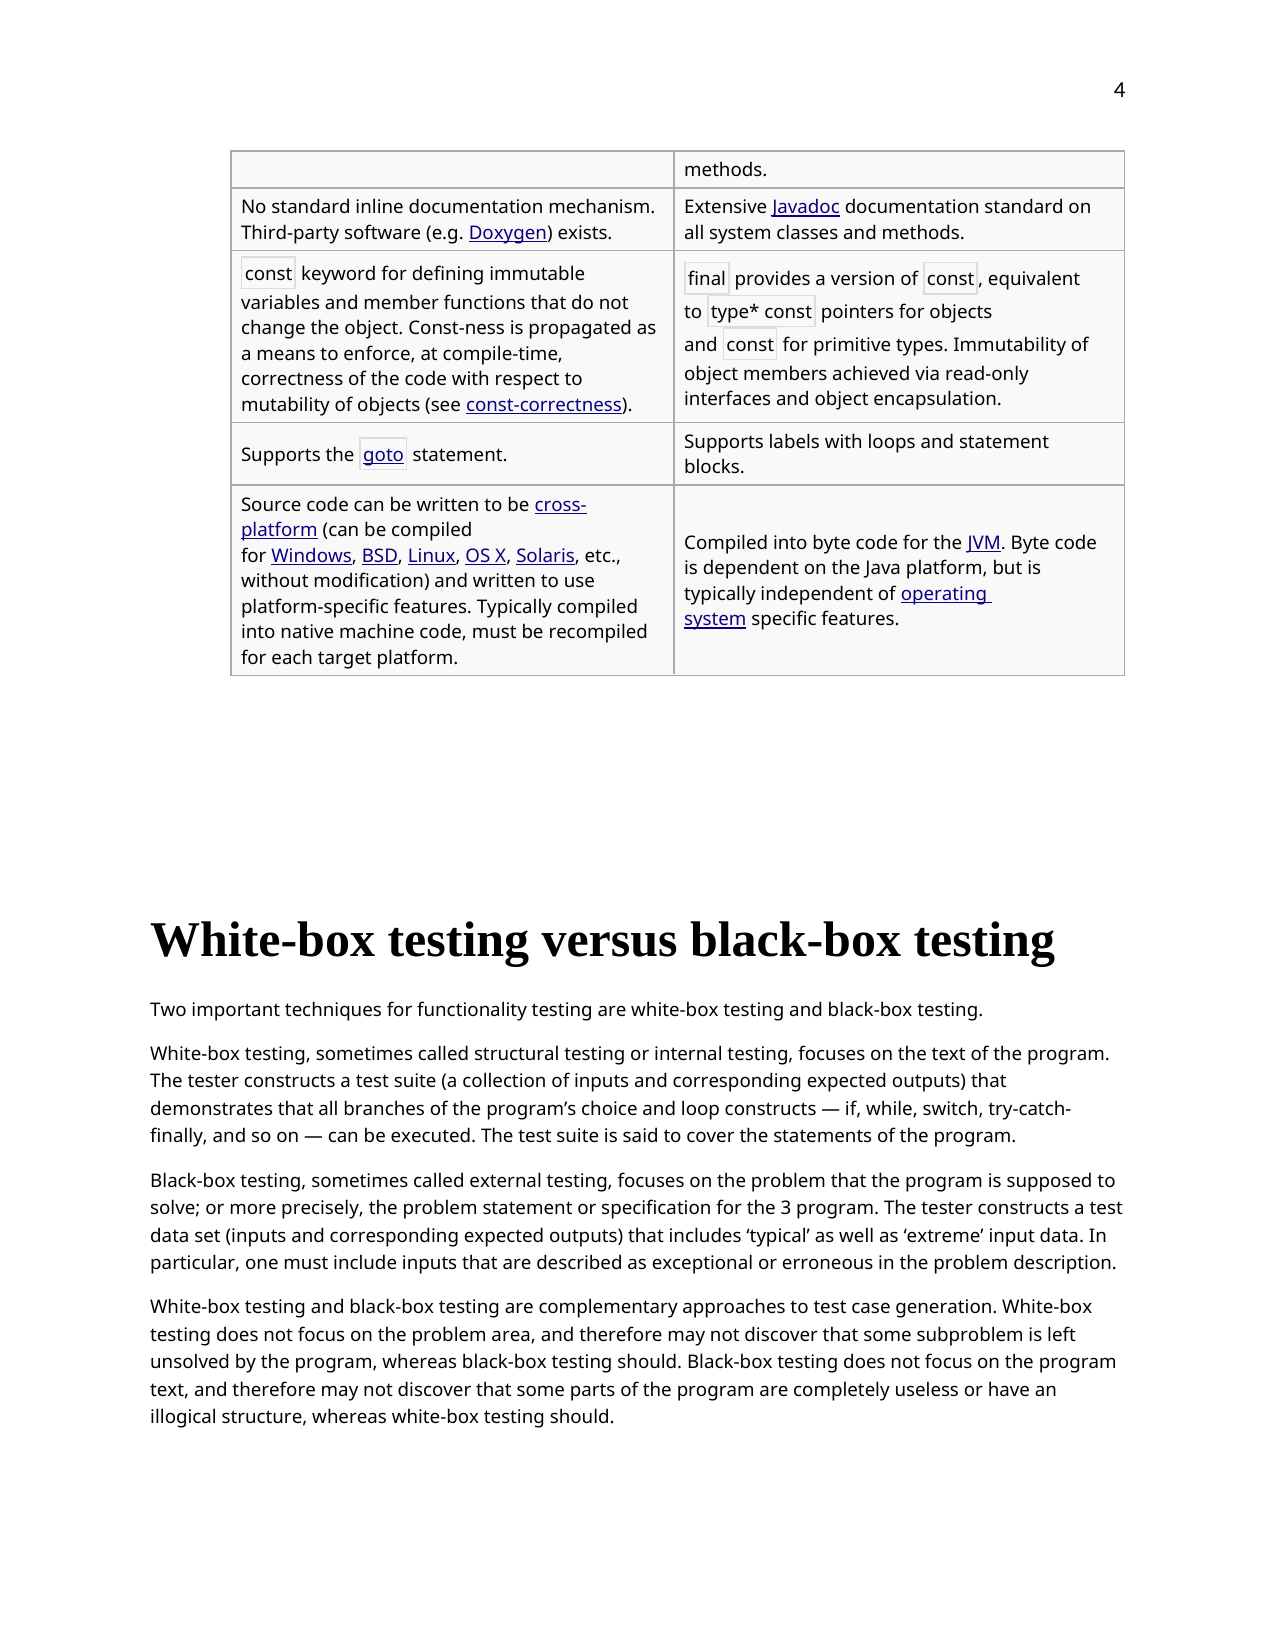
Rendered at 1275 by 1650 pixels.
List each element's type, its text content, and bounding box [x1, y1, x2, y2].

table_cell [232, 152, 673, 187]
text White-box testing and black-box testing are complementary approaches to test case generation. White-box testing does not focus on the problem area, and therefore may not discover that some subproblem is left unsolved by the program, whereas black-box testing should. Black-box testing does not focus on the program text, and therefore may not discover that some parts of the program are completely useless or have an illogical structure, whereas white-box testing should. [150, 1293, 1125, 1429]
table_cell final provides a version of const, equivalent to type* const pointers for objects and const for primitive types. Immutability of object members achieved via read-only interfaces and object encapsulation. [675, 251, 1124, 422]
text Two important techniques for functionality testing are white-box testing and black-box testing. [150, 996, 1125, 1022]
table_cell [675, 152, 1124, 187]
table_cell Extensive Javadoc documentation standard on all system classes and methods. [675, 189, 1124, 250]
table_cell Supports the goto statement. [232, 423, 673, 484]
text Black-box testing, sometimes called external testing, focuses on the problem that the program is supposed to solve; or more precisely, the problem statement or specification for the 3 program. The tester constructs a test data set (inputs and corresponding expected outputs) that includes ‘typical’ as well as ‘extreme’ input data. In particular, one must include inputs that are described as exceptional or erroneous in the problem description. [150, 1167, 1125, 1275]
text White-box testing, sometimes called structural testing or internal testing, focuses on the text of the program. The tester constructs a test suite (a collection of inputs and corresponding expected outputs) that demonstrates that all branches of the program’s choice and loop constructs — if, while, switch, try-catch-finally, and so on — can be executed. The test suite is said to cover the statements of the program. [150, 1040, 1125, 1148]
table_cell const keyword for defining immutable variables and member functions that do not change the object. Const-ness is propagated as a means to enforce, at compile-time, correctness of the code with respect to mutability of objects (see const-correctness). [232, 251, 673, 422]
table_cell Compiled into byte code for the JVM. Byte code is dependent on the Java platform, but is typically independent of operating system specific features. [675, 486, 1124, 674]
table_cell Supports labels with loops and statement blocks. [675, 423, 1124, 484]
table_cell Source code can be written to be cross-platform (can be compiled for Windows, BSD, Linux, OS X, Solaris, etc., without modification) and written to use platform-specific features. Typically compiled into native machine code, must be recompiled for each target platform. [232, 486, 673, 674]
table_cell No standard inline documentation mechanism. Third-party software (e.g. Doxygen) exists. [232, 189, 673, 250]
subtitle White-box testing versus black-box testing [150, 909, 1125, 967]
